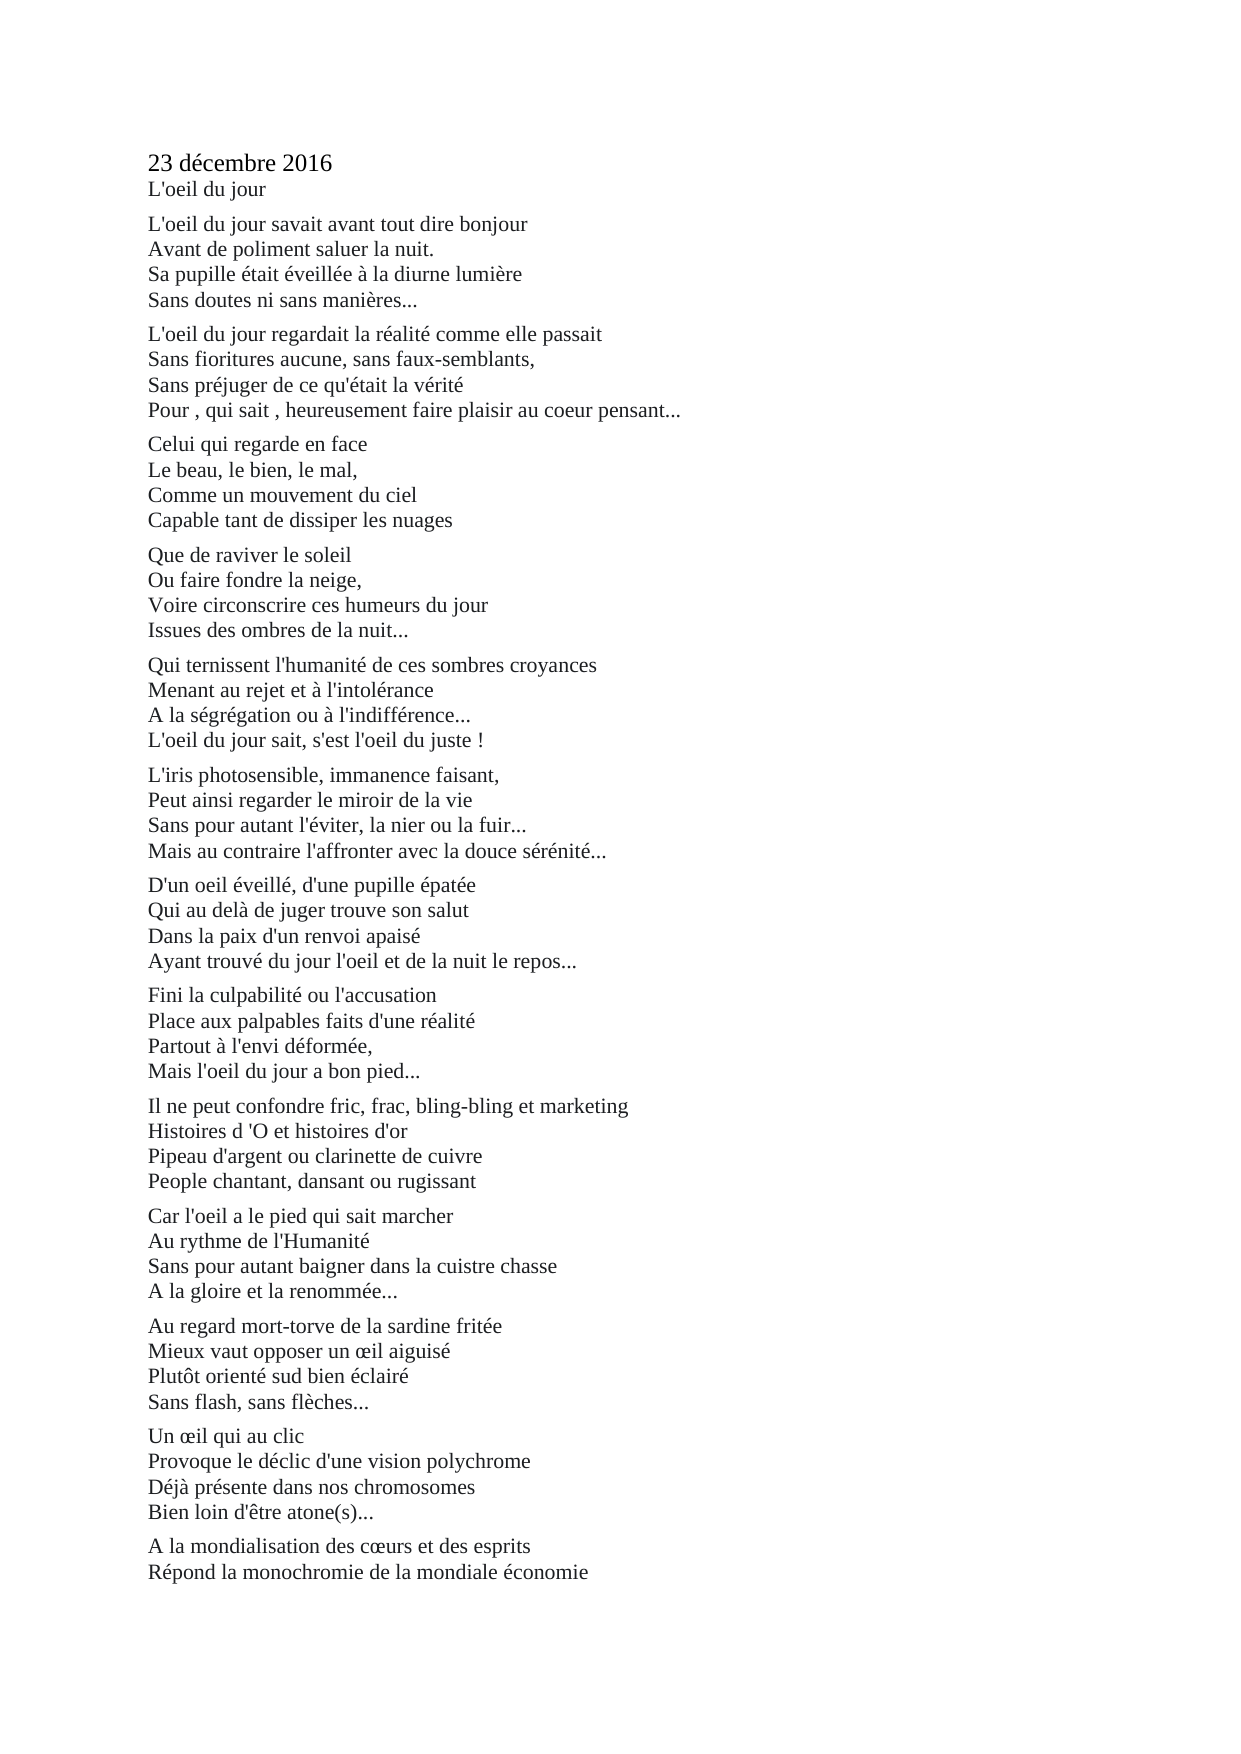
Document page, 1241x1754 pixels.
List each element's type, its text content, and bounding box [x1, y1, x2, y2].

text L'oeil du jour regardait la réalité comme elle passait Sans fioritures aucune, sans faux-semblants, Sans préjuger de ce qu'était la vérité Pour , qui sait , heureusement faire plaisir au coeur pensant... [148, 321, 1093, 422]
text L'iris photosensible, immanence faisant, Peut ainsi regarder le miroir de la vie Sans pour autant l'éviter, la nier ou la fuir... Mais au contraire l'affronter avec la douce sérénité... [148, 762, 1093, 863]
text Celui qui regarde en face Le beau, le bien, le mal, Comme un mouvement du ciel Capable tant de dissiper les nuages [148, 431, 1093, 532]
text L'oeil du jour [148, 176, 1093, 202]
text D'un oeil éveillé, d'une pupille épatée Qui au delà de juger trouve son salut Dans la paix d'un renvoi apaisé Ayant trouvé du jour l'oeil et de la nuit le repos... [148, 872, 1093, 973]
text Au regard mort-torve de la sardine fritée Mieux vaut opposer un œil aiguisé Plutôt orienté sud bien éclairé Sans flash, sans flèches... [148, 1313, 1093, 1414]
text Il ne peut confondre fric, frac, bling-bling et marketing Histoires d 'O et histoires d'or Pipeau d'argent ou clarinette de cuivre People chantant, dansant ou rugissant [148, 1093, 1093, 1193]
text Fini la culpabilité ou l'accusation Place aux palpables faits d'une réalité Partout à l'envi déformée, Mais l'oeil du jour a bon pied... [148, 982, 1093, 1083]
text Car l'oeil a le pied qui sait marcher Au rythme de l'Humanité Sans pour autant baigner dans la cuistre chasse A la gloire et la renommée... [148, 1203, 1093, 1304]
text L'oeil du jour savait avant tout dire bonjour Avant de poliment saluer la nuit. Sa pupille était éveillée à la diurne lumière Sans doutes ni sans manières... [148, 211, 1093, 312]
text Qui ternissent l'humanité de ces sombres croyances Menant au rejet et à l'intolérance A la ségrégation ou à l'indifférence... L'oeil du jour sait, s'est l'oeil du juste ! [148, 652, 1093, 753]
text 23 décembre 2016 [148, 148, 1093, 176]
text Que de raviver le soleil Ou faire fondre la neige, Voire circonscrire ces humeurs du jour Issues des ombres de la nuit... [148, 542, 1093, 642]
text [148, 1533, 1093, 1584]
text Un œil qui au clic Provoque le déclic d'une vision polychrome Déjà présente dans nos chromosomes Bien loin d'être atone(s)... [148, 1423, 1093, 1524]
